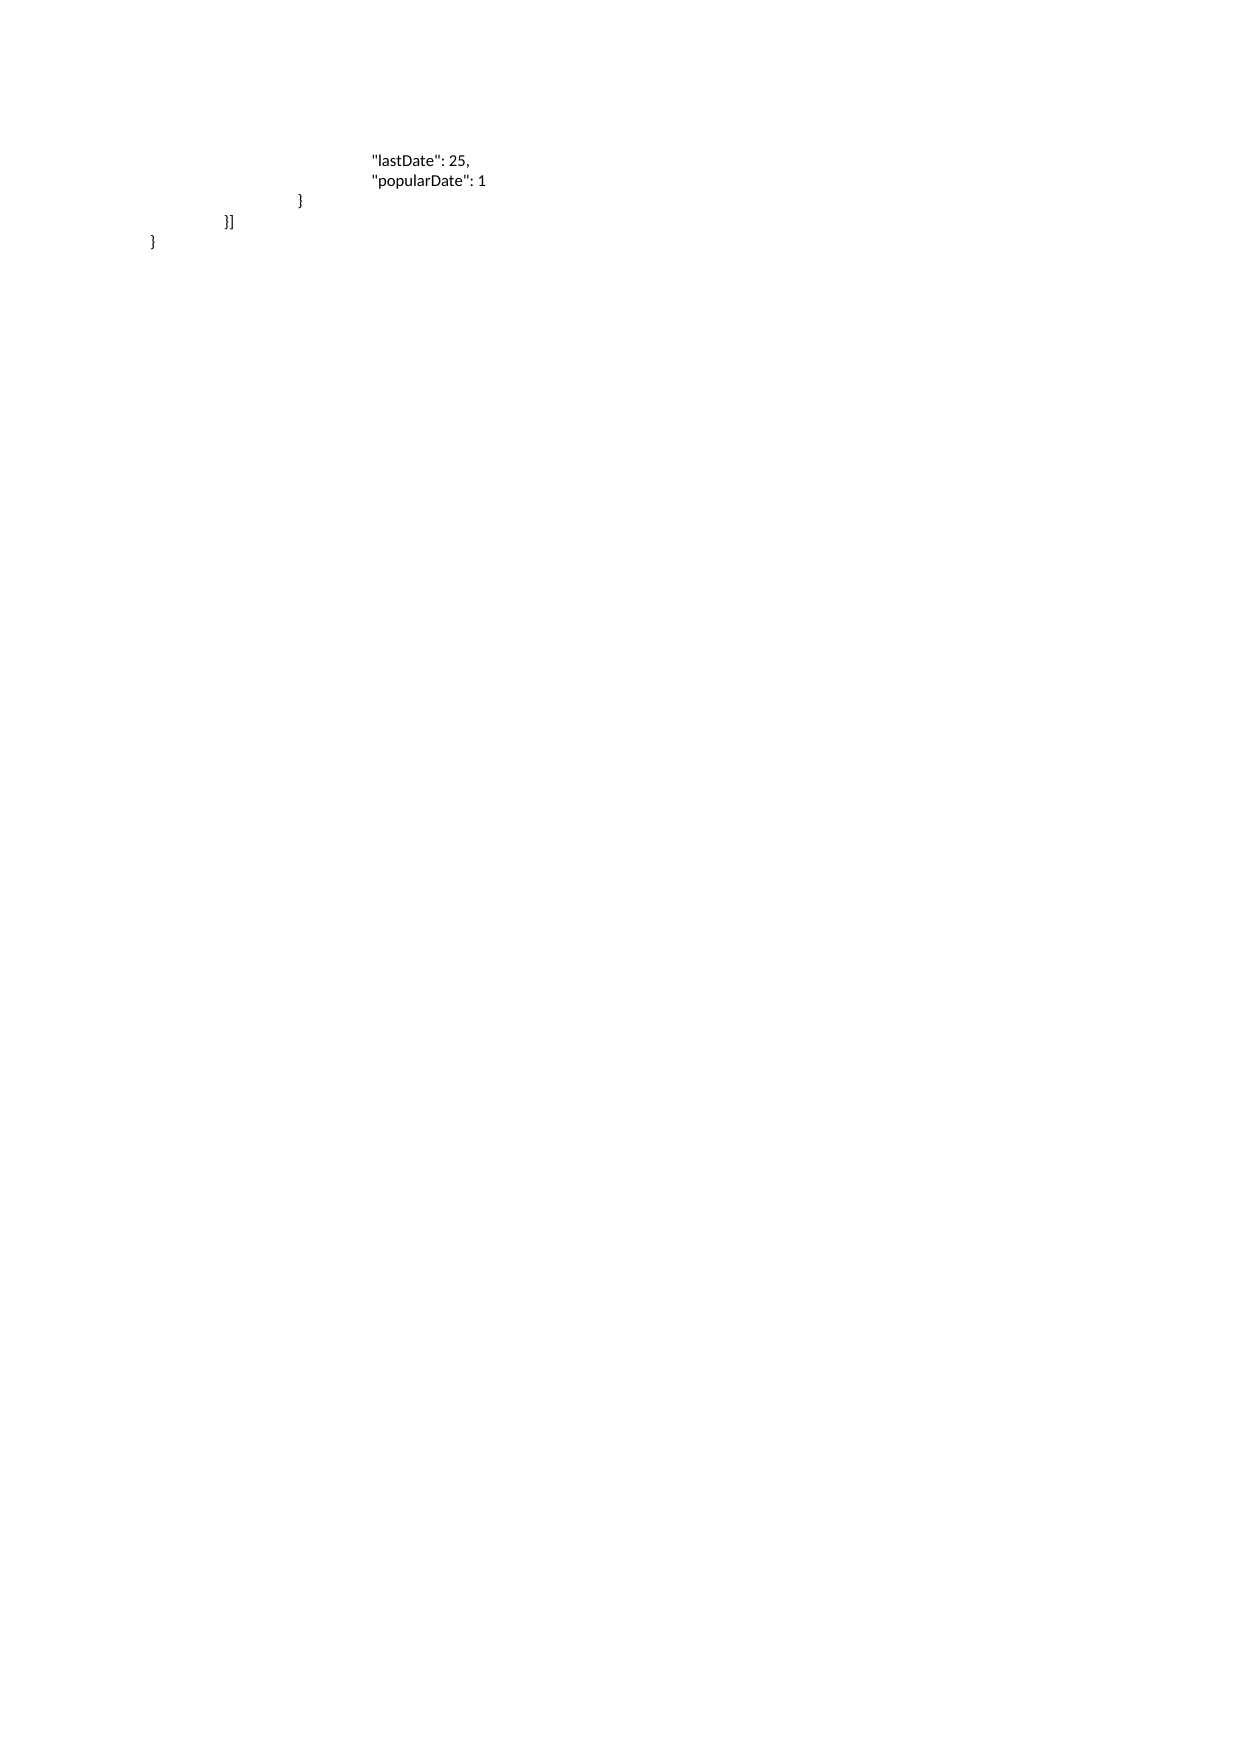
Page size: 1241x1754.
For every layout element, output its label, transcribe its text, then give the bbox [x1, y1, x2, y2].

text } [150, 231, 1090, 252]
text }] [150, 211, 1090, 231]
text "lastDate": 25, [150, 150, 1090, 170]
text } [150, 191, 1090, 211]
text "popularDate": 1 [150, 170, 1090, 191]
